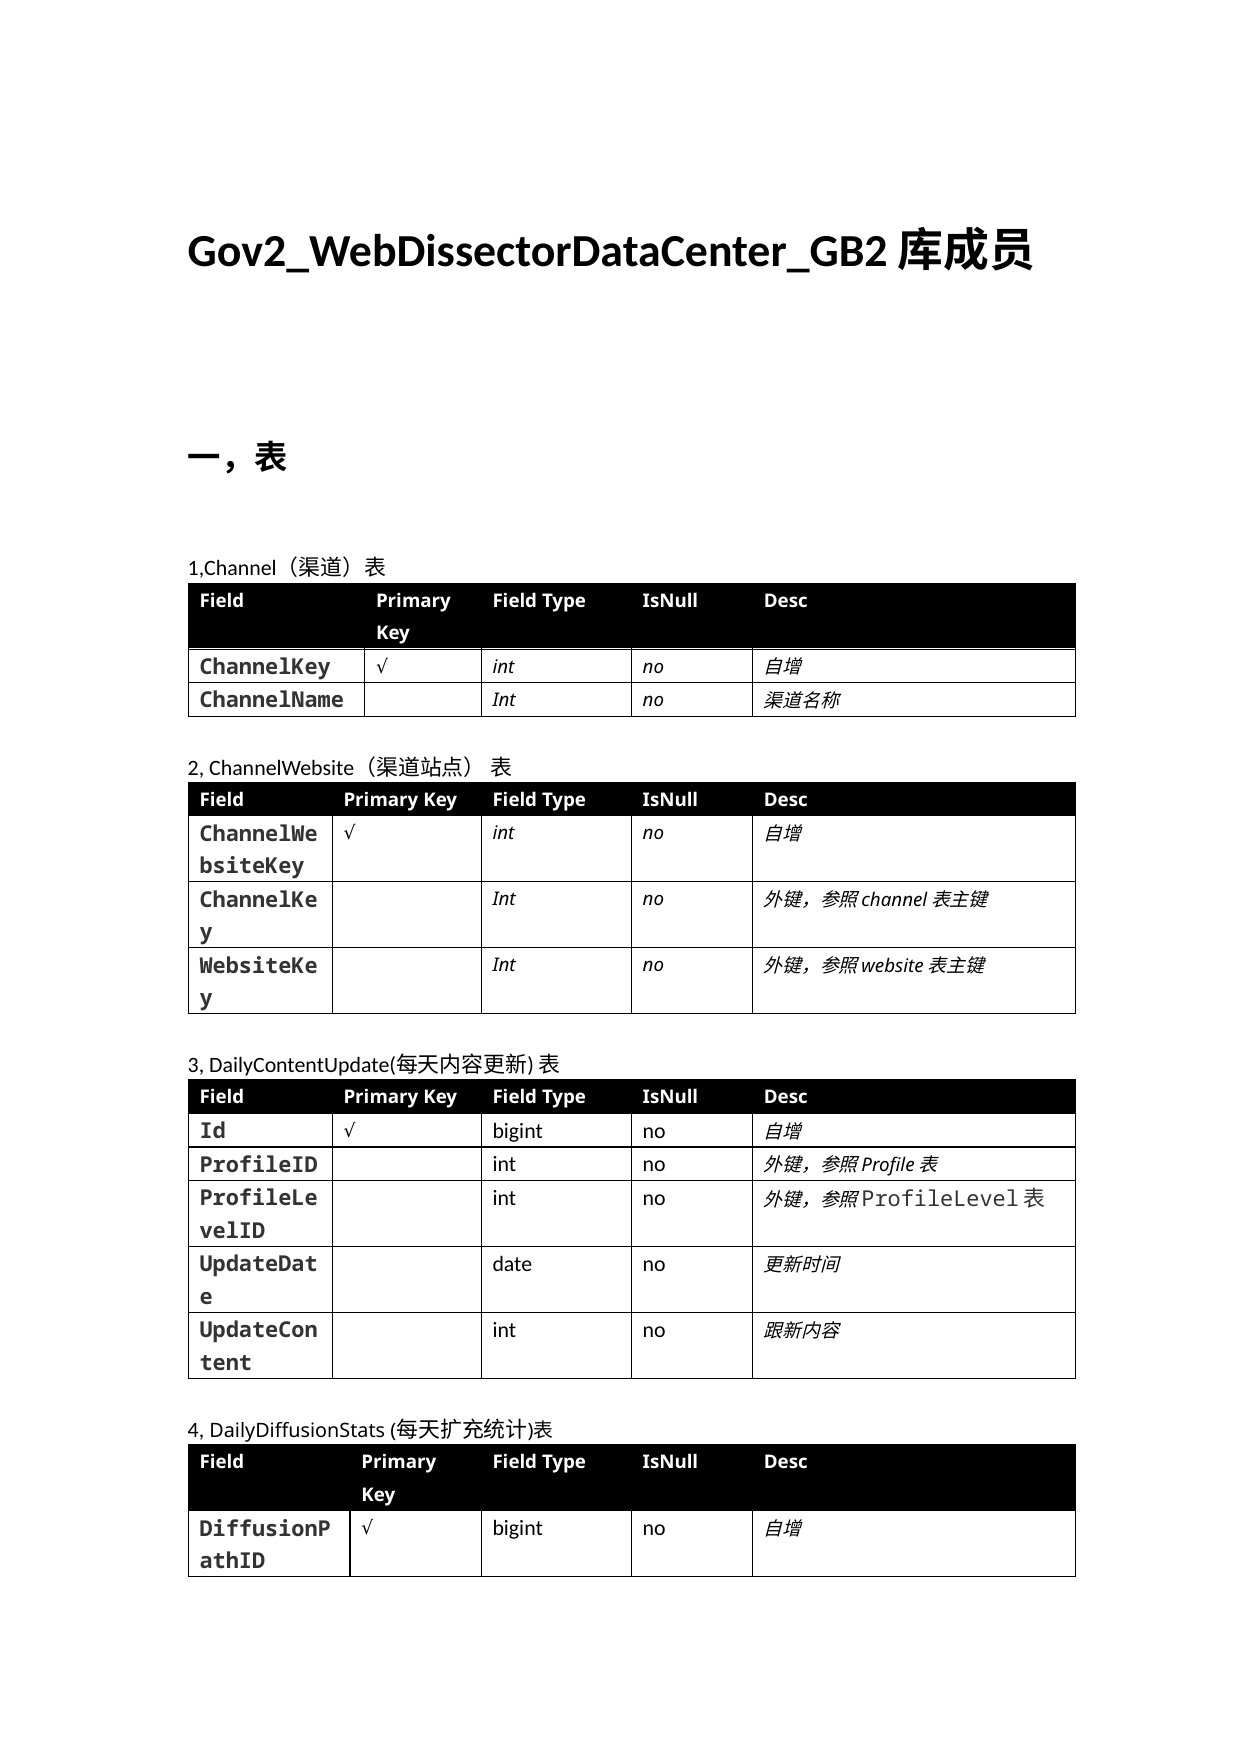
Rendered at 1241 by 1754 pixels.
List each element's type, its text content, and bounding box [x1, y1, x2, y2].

text 2, ChannelWebsite（渠道站点） 表 [187, 749, 1053, 782]
table_header IsNull [632, 584, 752, 648]
table_cell UpdateDate [189, 1247, 332, 1312]
table_header Field [189, 783, 332, 815]
text 3, DailyContentUpdate(每天内容更新) 表 [187, 1047, 1053, 1079]
table_cell no [632, 1247, 752, 1312]
table_header Desc [753, 1445, 1075, 1510]
table_header IsNull [632, 1080, 752, 1113]
table_cell int [482, 816, 631, 881]
table_cell int [482, 1181, 631, 1246]
table_cell Int [482, 882, 631, 947]
table_cell date [482, 1247, 631, 1312]
table_cell no [632, 816, 752, 881]
table_cell [365, 683, 481, 716]
table_cell ChannelWebsiteKey [189, 816, 332, 881]
table_header Field Type [482, 584, 631, 648]
table_cell √ [333, 816, 481, 881]
table_cell int [482, 1148, 631, 1180]
table_cell Id [189, 1114, 332, 1146]
table_cell ChannelKey [189, 882, 332, 947]
table_cell Int [482, 948, 631, 1013]
table_cell 自增 [753, 816, 1075, 881]
table_header Primary Key [351, 1445, 481, 1510]
table_cell ProfileID [189, 1148, 332, 1180]
text 4, DailyDiffusionStats (每天扩充统计)表 [187, 1412, 1053, 1444]
table_cell Int [482, 683, 631, 716]
table_header IsNull [632, 1445, 752, 1510]
table_cell int [482, 1313, 631, 1378]
table_header Desc [753, 584, 1075, 648]
table_cell no [632, 1313, 752, 1378]
table_cell 外键，参照website表主键 [753, 948, 1075, 1013]
table_cell 自增 [753, 1511, 1075, 1576]
table_cell 外键，参照channel表主键 [753, 882, 1075, 947]
table_cell ChannelKey [189, 650, 364, 682]
table_cell WebsiteKey [189, 948, 332, 1013]
table_cell [333, 1313, 481, 1378]
table_cell no [632, 650, 752, 682]
table_cell √ [365, 650, 481, 682]
table_cell ProfileLevelID [189, 1181, 332, 1246]
table_header Primary Key [333, 1080, 481, 1113]
subtitle Gov2_WebDissectorDataCenter_GB2库成员 [187, 197, 1053, 295]
table_cell bigint [482, 1511, 631, 1576]
table_header Desc [753, 783, 1075, 815]
table_cell no [632, 948, 752, 1013]
table_header Primary Key [365, 584, 481, 648]
table_cell [333, 1247, 481, 1312]
table_cell 跟新内容 [753, 1313, 1075, 1378]
table_cell int [482, 650, 631, 682]
table_cell √ [351, 1511, 481, 1576]
table_cell 外键，参照ProfileLevel表 [753, 1181, 1075, 1246]
table_cell no [632, 1148, 752, 1180]
text 1,Channel（渠道）表 [187, 550, 1053, 582]
table_header Field Type [482, 1445, 631, 1510]
table_cell 外键，参照Profile表 [753, 1148, 1075, 1180]
table_header Field [189, 1445, 349, 1510]
table_header Primary Key [333, 783, 481, 815]
table_cell [333, 882, 481, 947]
table_cell ChannelName [189, 683, 364, 716]
table_cell bigint [482, 1114, 631, 1146]
table_header Field Type [482, 1080, 631, 1113]
table_header Field [189, 1080, 332, 1113]
table_cell 渠道名称 [753, 683, 1075, 716]
table_cell no [632, 1511, 752, 1576]
table_cell DiffusionPathID [189, 1511, 349, 1576]
table_header Field [189, 584, 364, 648]
table_cell UpdateContent [189, 1313, 332, 1378]
table_cell 自增 [753, 1114, 1075, 1146]
table_header Field Type [482, 783, 631, 815]
table_cell [333, 1181, 481, 1246]
table_header IsNull [632, 783, 752, 815]
subtitle 一，表 [187, 423, 1053, 488]
table_cell 自增 [753, 650, 1075, 682]
table_cell no [632, 683, 752, 716]
table_cell no [632, 1114, 752, 1146]
table_header Desc [753, 1080, 1075, 1113]
table_cell no [632, 882, 752, 947]
table_cell 更新时间 [753, 1247, 1075, 1312]
table_cell √ [333, 1114, 481, 1146]
table_cell [333, 1148, 481, 1180]
table_cell no [632, 1181, 752, 1246]
table_cell [333, 948, 481, 1013]
